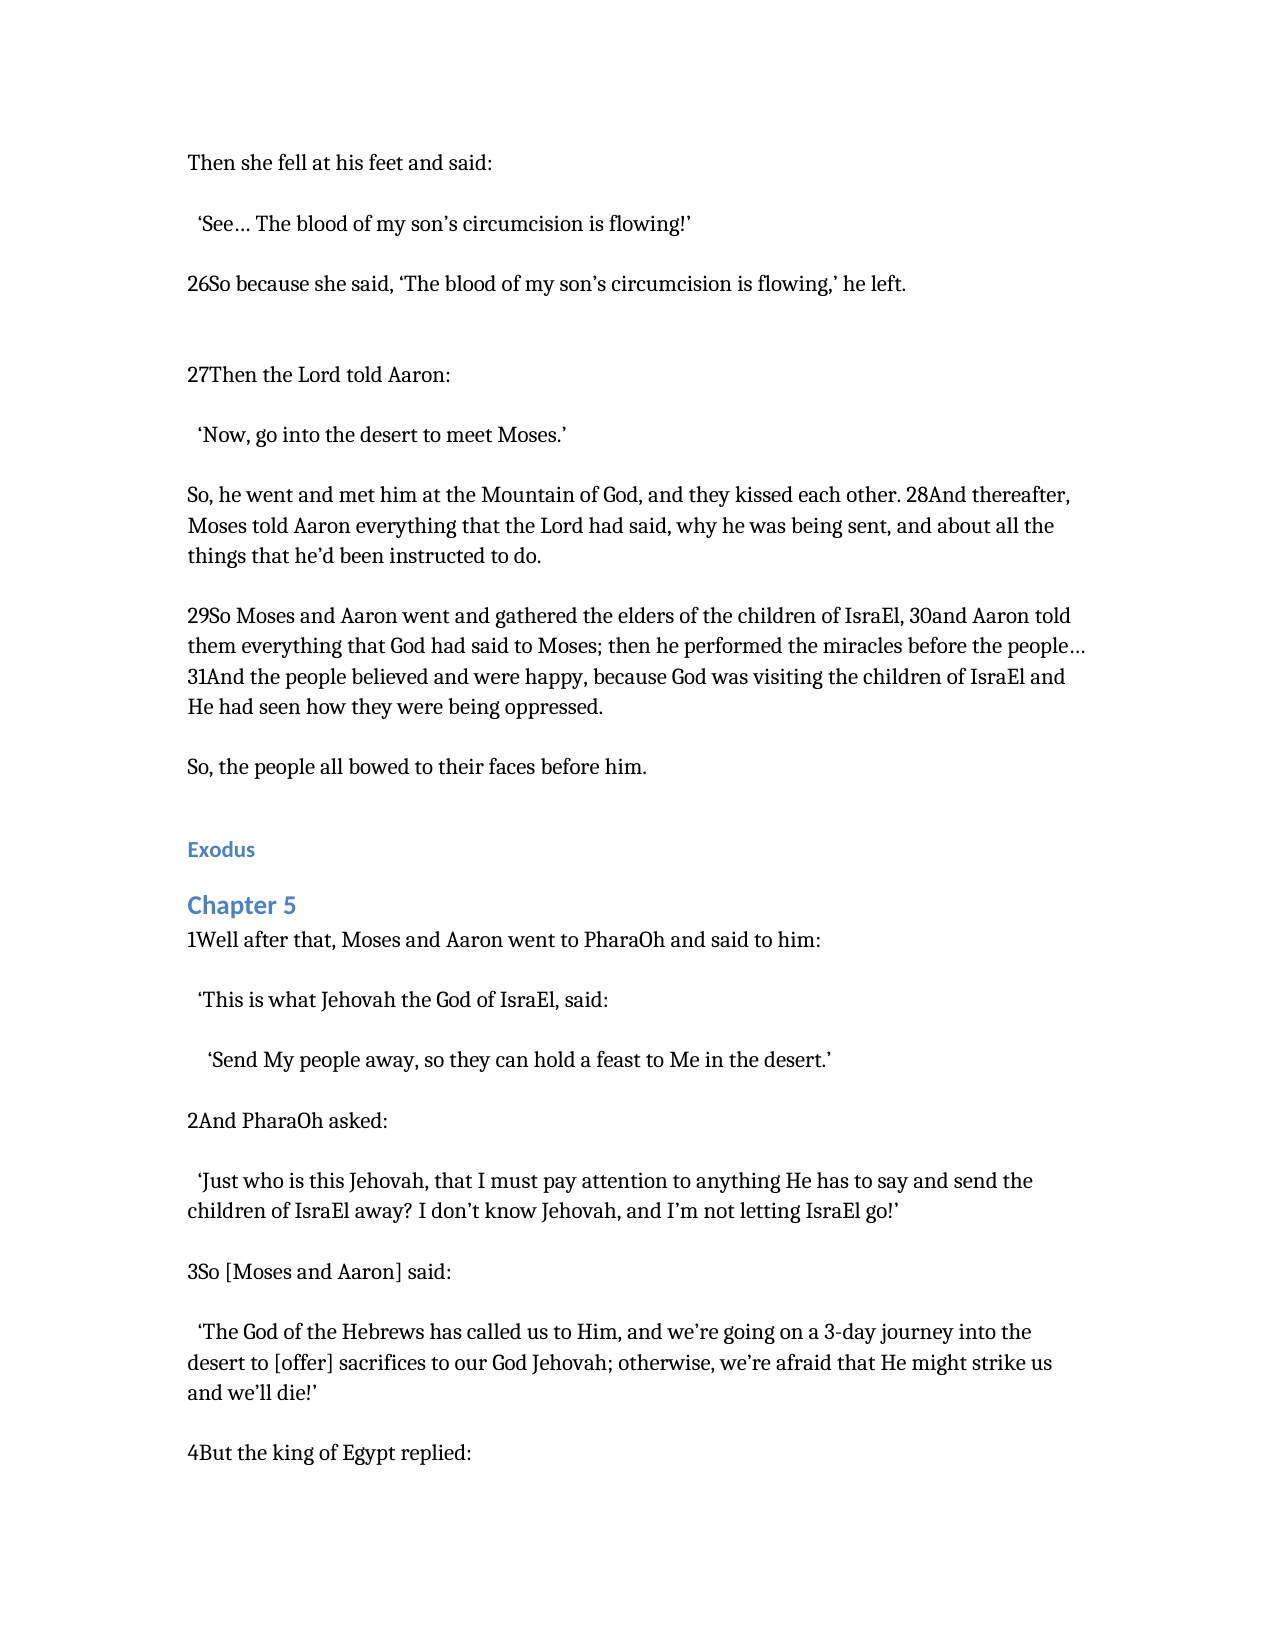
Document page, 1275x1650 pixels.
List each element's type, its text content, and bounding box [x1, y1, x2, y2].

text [187, 150, 1087, 811]
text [187, 926, 1087, 1496]
subtitle Chapter 5 [187, 888, 1087, 921]
subtitle Exodus [187, 835, 1087, 863]
